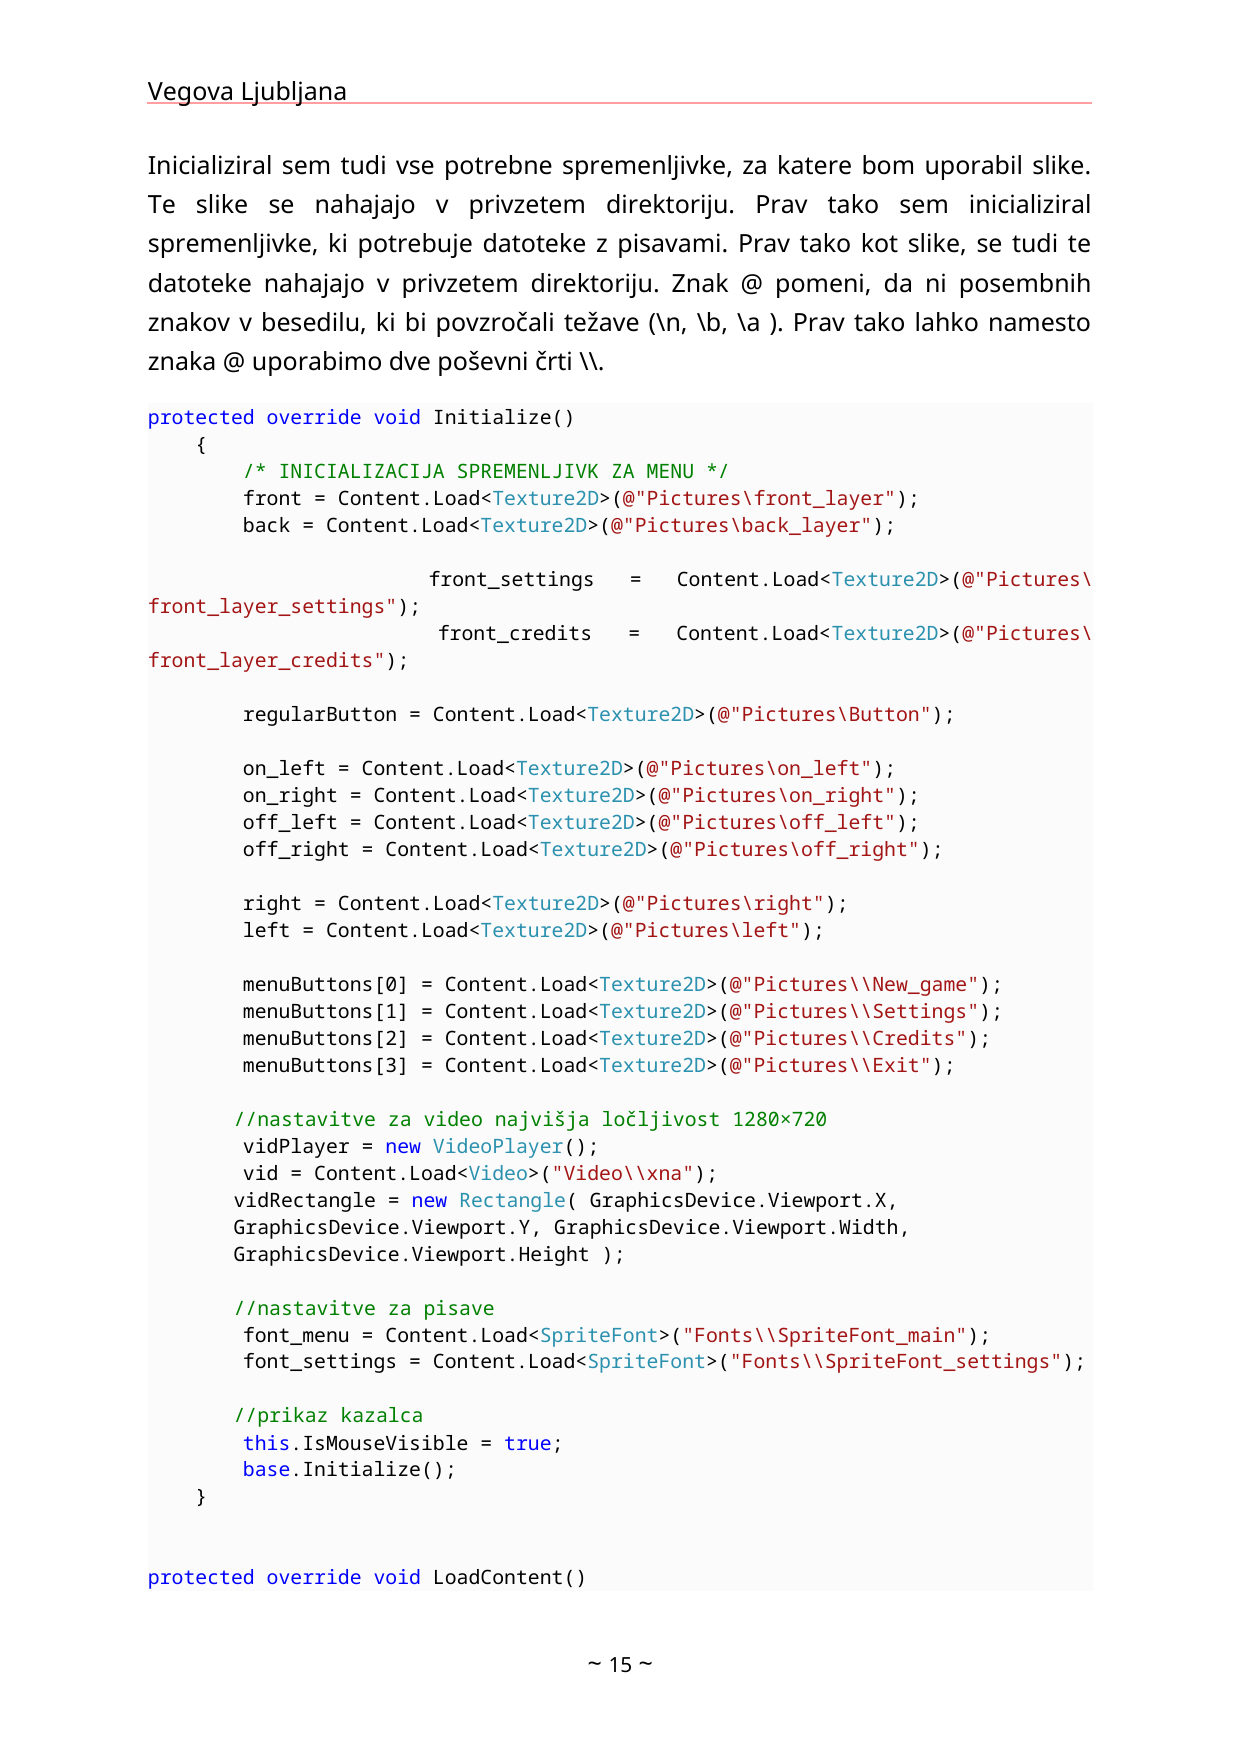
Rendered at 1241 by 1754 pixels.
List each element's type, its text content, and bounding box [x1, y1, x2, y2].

text back = Content.Load<Texture2D>(@"Pictures\back_layer"); [148, 511, 1093, 538]
text right = Content.Load<Texture2D>(@"Pictures\right"); [148, 889, 1093, 916]
text menuButtons[0] = Content.Load<Texture2D>(@"Pictures\\New_game"); [148, 970, 1093, 997]
text protected override void LoadContent() [148, 1564, 1093, 1591]
text protected override void Initialize() [148, 403, 1093, 431]
text GraphicsDevice.Viewport.Height ); [148, 1240, 1093, 1267]
text { [148, 431, 1093, 457]
text vidRectangle = new Rectangle( GraphicsDevice.Viewport.X, [148, 1186, 1093, 1213]
text /* INICIALIZACIJA SPREMENLJIVK ZA MENU */ [148, 457, 1093, 484]
text front = Content.Load<Texture2D>(@"Pictures\front_layer"); [148, 484, 1093, 511]
text menuButtons[1] = Content.Load<Texture2D>(@"Pictures\\Settings"); [148, 997, 1093, 1024]
text front_credits = Content.Load<Texture2D>(@"Pictures\front_layer_credits"); [148, 619, 1093, 673]
text on_right = Content.Load<Texture2D>(@"Pictures\on_right"); [148, 781, 1093, 808]
text front_settings = Content.Load<Texture2D>(@"Pictures\front_layer_settings"); [148, 565, 1093, 619]
text } [148, 1483, 1093, 1510]
text font_menu = Content.Load<SpriteFont>("Fonts\\SpriteFont_main"); [148, 1321, 1093, 1348]
text base.Initialize(); [148, 1456, 1093, 1483]
text //nastavitve za video najvišja ločljivost 1280×720 [148, 1105, 1093, 1132]
text vidPlayer = new VideoPlayer(); [148, 1132, 1093, 1159]
text left = Content.Load<Texture2D>(@"Pictures\left"); [148, 916, 1093, 943]
text menuButtons[3] = Content.Load<Texture2D>(@"Pictures\\Exit"); [148, 1051, 1093, 1078]
text on_left = Content.Load<Texture2D>(@"Pictures\on_left"); [148, 754, 1093, 781]
text //prikaz kazalca [148, 1402, 1093, 1429]
text menuButtons[2] = Content.Load<Texture2D>(@"Pictures\\Credits"); [148, 1024, 1093, 1051]
text this.IsMouseVisible = true; [148, 1429, 1093, 1456]
text regularButton = Content.Load<Texture2D>(@"Pictures\Button"); [148, 700, 1093, 727]
text //nastavitve za pisave [148, 1294, 1093, 1321]
text off_right = Content.Load<Texture2D>(@"Pictures\off_right"); [148, 835, 1093, 862]
text GraphicsDevice.Viewport.Y, GraphicsDevice.Viewport.Width, [148, 1213, 1093, 1240]
text font_settings = Content.Load<SpriteFont>("Fonts\\SpriteFont_settings"); [148, 1348, 1093, 1375]
text Inicializiral sem tudi vse potrebne spremenljivke, za katere bom uporabil slike. Te slike se nahajajo v privzetem direktoriju. Prav tako sem inicializiral spremenljivke, ki potrebuje datoteke z pisavami. Prav tako kot slike, se tudi te datoteke nahajajo v privzetem direktoriju. Znak @ pomeni, da ni posembnih znakov v besedilu, ki bi povzročali težave (\n, \b, \a ). Prav tako lahko namesto znaka @ uporabimo dve poševni črti \\. [148, 148, 1093, 378]
text vid = Content.Load<Video>("Video\\xna"); [148, 1159, 1093, 1186]
text off_left = Content.Load<Texture2D>(@"Pictures\off_left"); [148, 808, 1093, 835]
